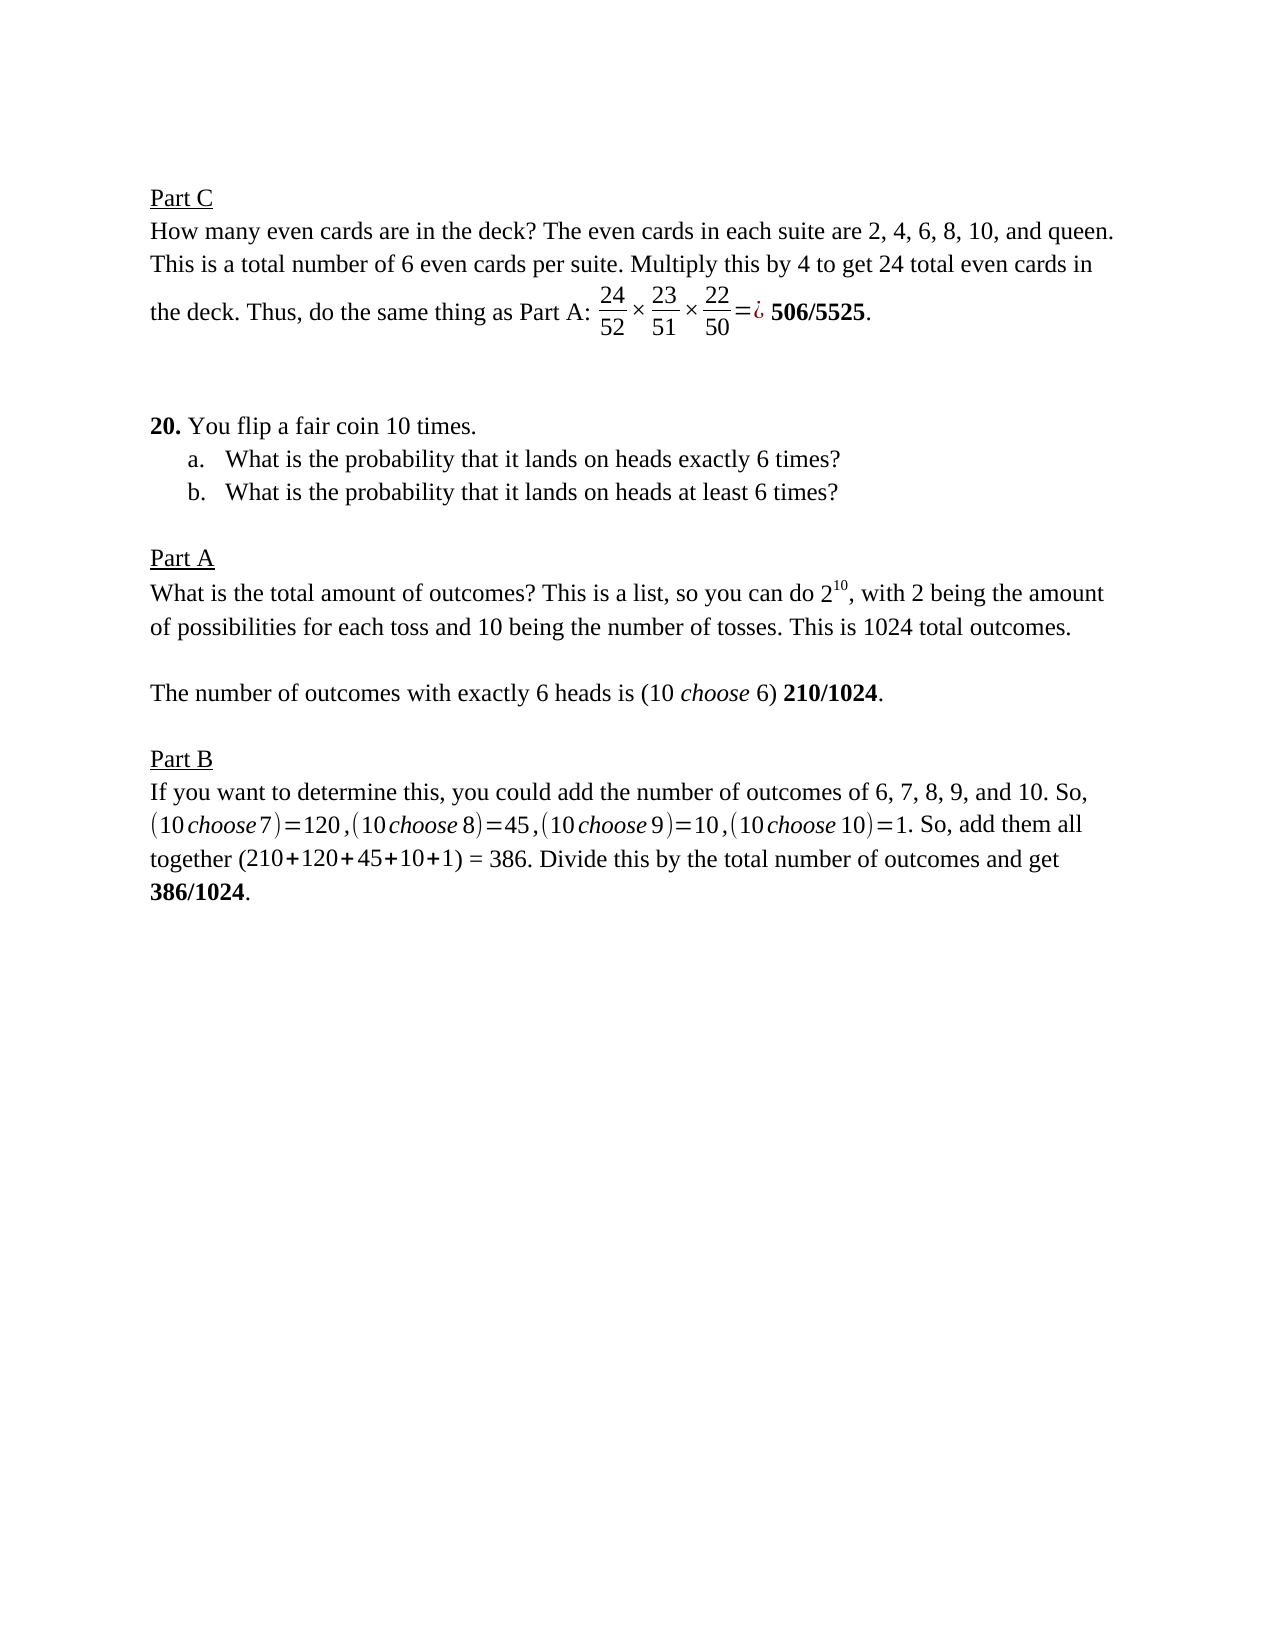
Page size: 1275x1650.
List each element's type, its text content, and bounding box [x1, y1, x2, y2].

text How many even cards are in the deck? The even cards in each suite are 2, 4, 6, 8, 10, and queen. This is a total number of 6 even cards per suite. Multiply this by 4 to get 24 total even cards in the deck. Thus, do the same thing as Part A: 506/5525. [150, 216, 1125, 341]
text Part B [150, 744, 1125, 773]
text Part C [150, 183, 1125, 212]
text If you want to determine this, you could add the number of outcomes of 6, 7, 8, 9, and 10. So, . So, add them all together () = 386. Divide this by the total number of outcomes and get 386/1024. [150, 777, 1125, 906]
list What is the probability that it lands on heads exactly 6 times? [187, 444, 1125, 473]
text The number of outcomes with exactly 6 heads is (10 choose 6) 210/1024. [150, 678, 1125, 707]
text Part A [150, 543, 1125, 572]
text What is the total amount of outcomes? This is a list, so you can do , with 2 being the amount of possibilities for each toss and 10 being the number of tosses. This is 1024 total outcomes. [150, 576, 1125, 641]
text 20. You flip a fair coin 10 times. [150, 411, 1125, 440]
list What is the probability that it lands on heads at least 6 times? [187, 477, 1125, 506]
